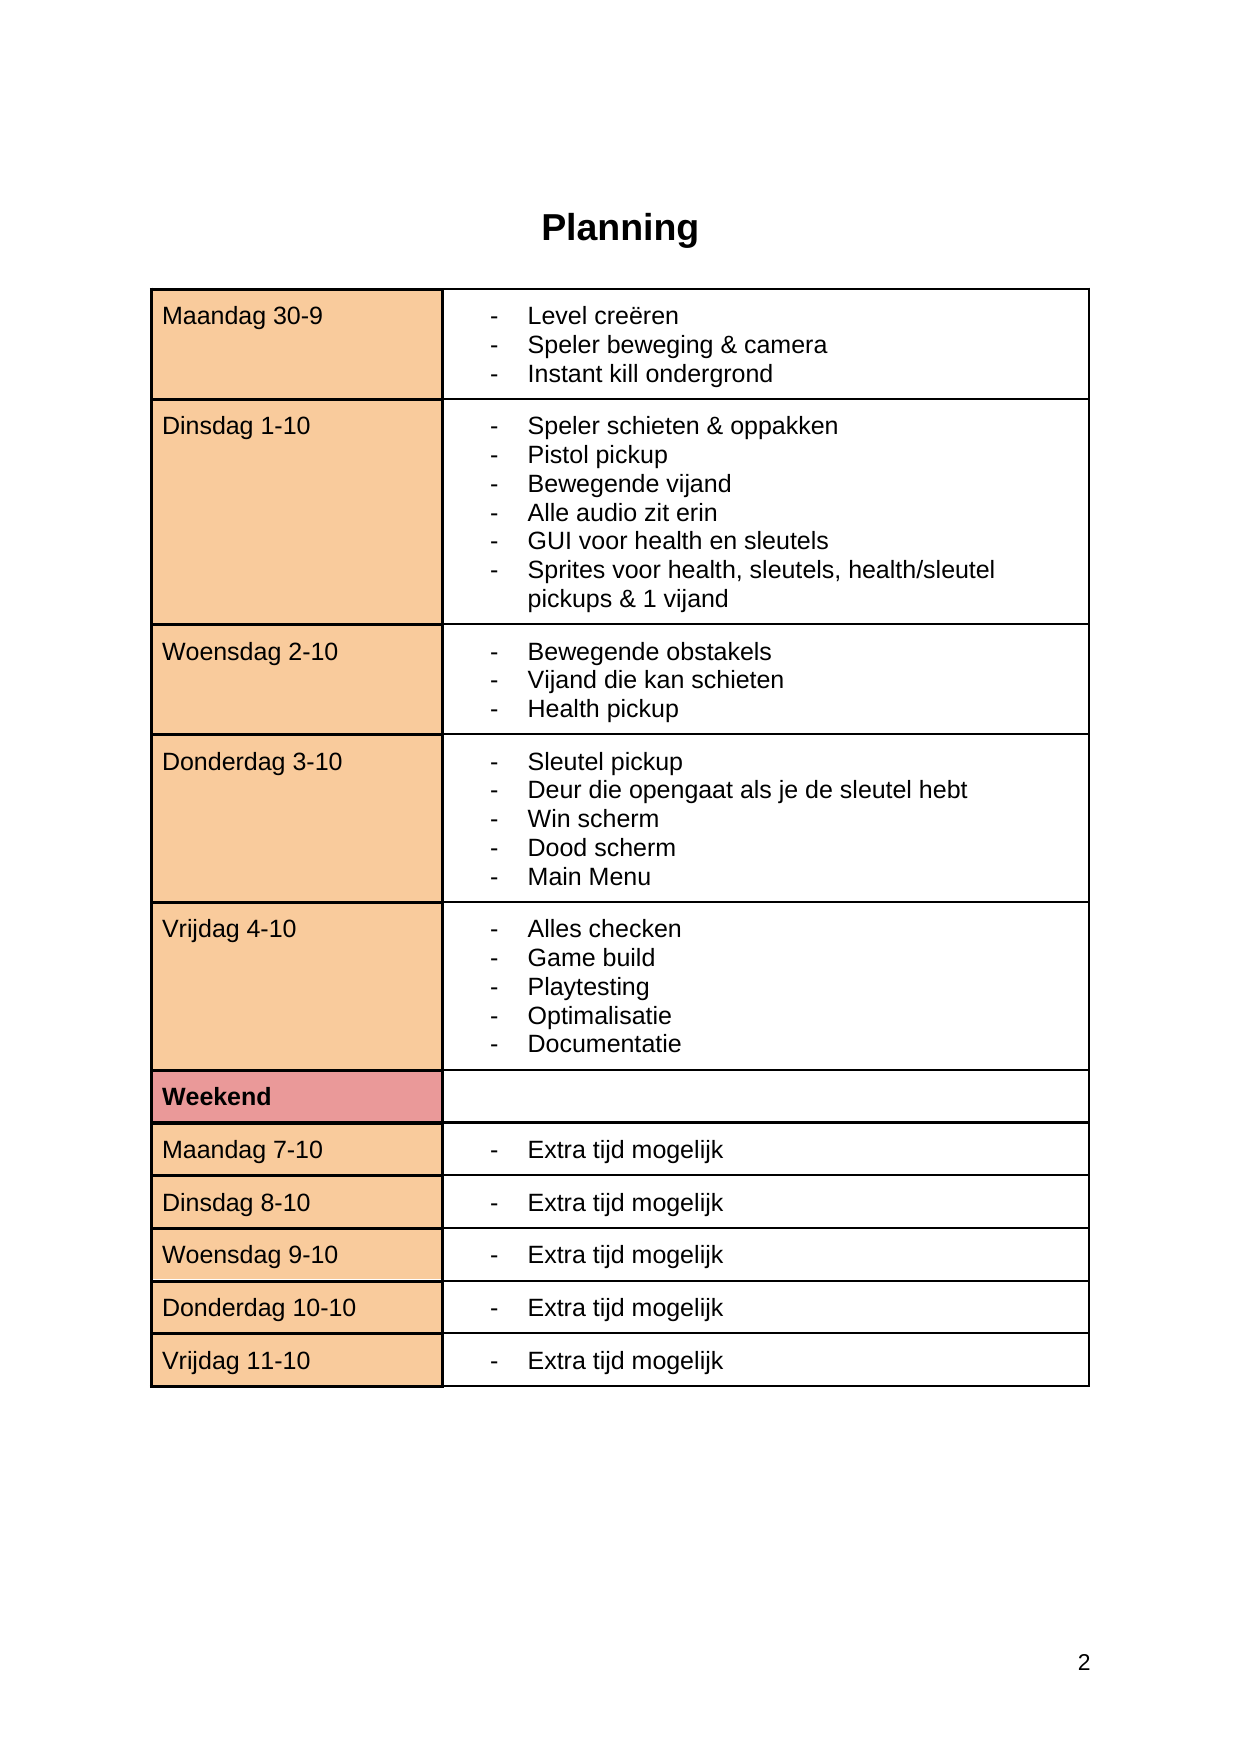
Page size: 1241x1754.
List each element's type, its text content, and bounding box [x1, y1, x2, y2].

subtitle Planning [150, 205, 1090, 248]
table_cell Dinsdag 1-10 [153, 401, 441, 623]
table_cell Bewegende obstakels Vijand die kan schieten Health pickup [444, 625, 1088, 733]
table_cell Maandag 7-10 [153, 1125, 441, 1174]
table_cell Speler schieten & oppakken Pistol pickup Bewegende vijand Alle audio zit erin GUI voor health en sleutels Sprites voor health, sleutels, health/sleutel pickups & 1 vijand [444, 400, 1088, 623]
table_cell Sleutel pickup Deur die opengaat als je de sleutel hebt Win scherm Dood scherm Main Menu [444, 735, 1088, 901]
table_header Maandag 30-9 [153, 291, 441, 398]
table_cell Extra tijd mogelijk [444, 1229, 1088, 1279]
table_cell [444, 1071, 1088, 1121]
table_cell Dinsdag 8-10 [153, 1177, 441, 1227]
table_cell Vrijdag 11-10 [153, 1335, 441, 1385]
table_header Level creëren Speler beweging & camera Instant kill ondergrond [444, 290, 1088, 398]
table_cell Extra tijd mogelijk [444, 1176, 1088, 1227]
table_cell Vrijdag 4-10 [153, 904, 441, 1069]
table_cell Alles checken Game build Playtesting Optimalisatie Documentatie [444, 903, 1088, 1069]
table_cell Woensdag 2-10 [153, 626, 441, 733]
table_cell Weekend [153, 1072, 441, 1121]
table_cell Donderdag 3-10 [153, 736, 441, 901]
table_cell Woensdag 9-10 [153, 1230, 441, 1279]
table_cell Extra tijd mogelijk [444, 1124, 1088, 1174]
table_cell Extra tijd mogelijk [444, 1334, 1088, 1385]
table_cell Donderdag 10-10 [153, 1283, 441, 1332]
table_cell Extra tijd mogelijk [444, 1282, 1088, 1332]
